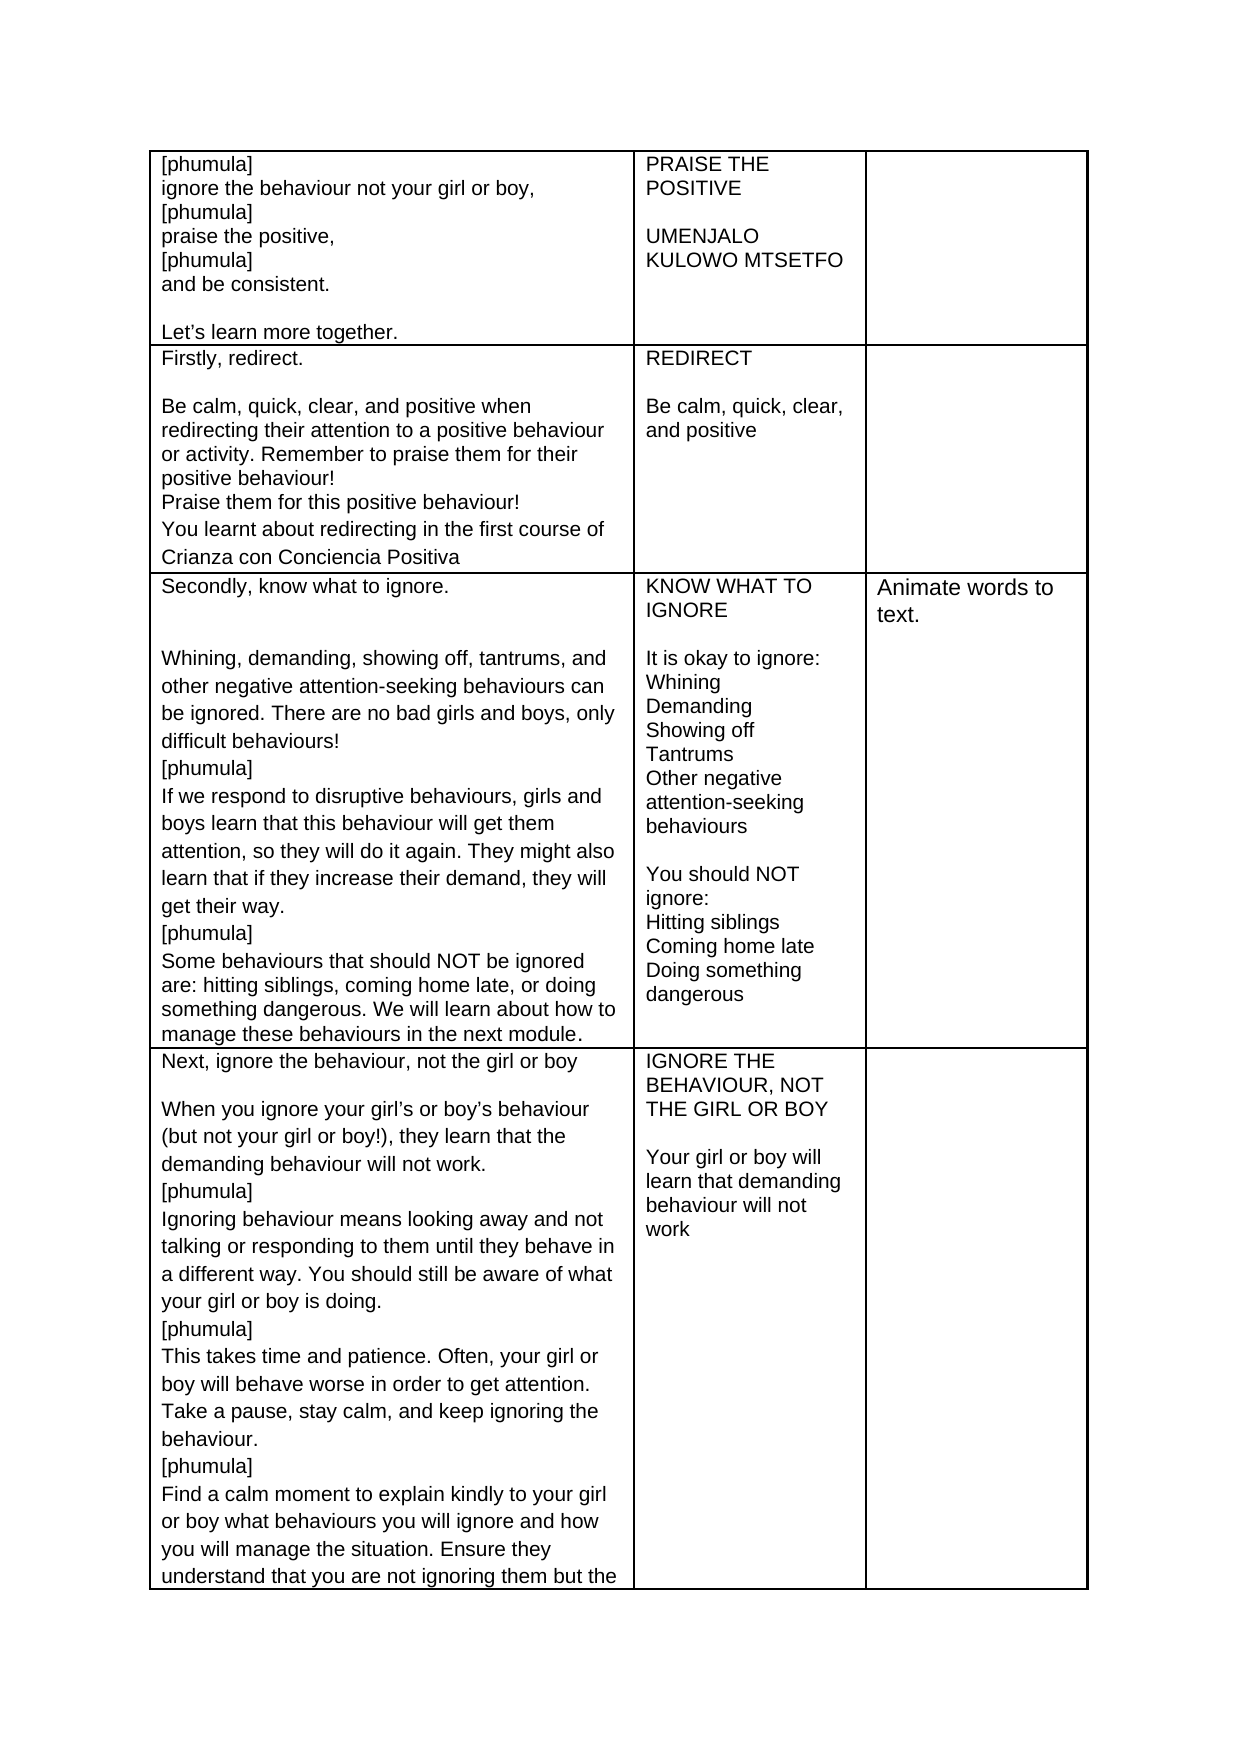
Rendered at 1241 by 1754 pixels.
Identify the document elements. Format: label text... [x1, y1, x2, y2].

table_cell Firstly, redirect. Be calm, quick, clear, and positive when redirecting their attention to a positive behaviour or activity. Remember to praise them for their positive behaviour! Praise them for this positive behaviour! You learnt about redirecting in the first course of Crianza con Conciencia Positiva [151, 346, 633, 572]
table_cell [867, 1049, 1086, 1588]
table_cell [635, 1049, 865, 1588]
table_cell REDIRECT Be calm, quick, clear, and positive [635, 346, 865, 572]
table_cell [635, 152, 865, 344]
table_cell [151, 152, 633, 344]
table_cell [867, 346, 1086, 572]
table_cell KNOW WHAT TO IGNORE It is okay to ignore: Whining Demanding Showing off Tantrums Other negative attention-seeking behaviours You should NOT ignore: Hitting siblings Coming home late Doing something dangerous [635, 574, 865, 1047]
table_cell Animate words to text. [867, 574, 1086, 1047]
table_cell [867, 152, 1086, 344]
table_cell Secondly, know what to ignore. Whining, demanding, showing off, tantrums, and other negative attention-seeking behaviours can be ignored. There are no bad girls and boys, only difficult behaviours! [phumula] If we respond to disruptive behaviours, girls and boys learn that this behaviour will get them attention, so they will do it again. They might also learn that if they increase their demand, they will get their way. [phumula] Some behaviours that should NOT be ignored are: hitting siblings, coming home late, or doing something dangerous. We will learn about how to manage these behaviours in the next module. [151, 574, 633, 1047]
